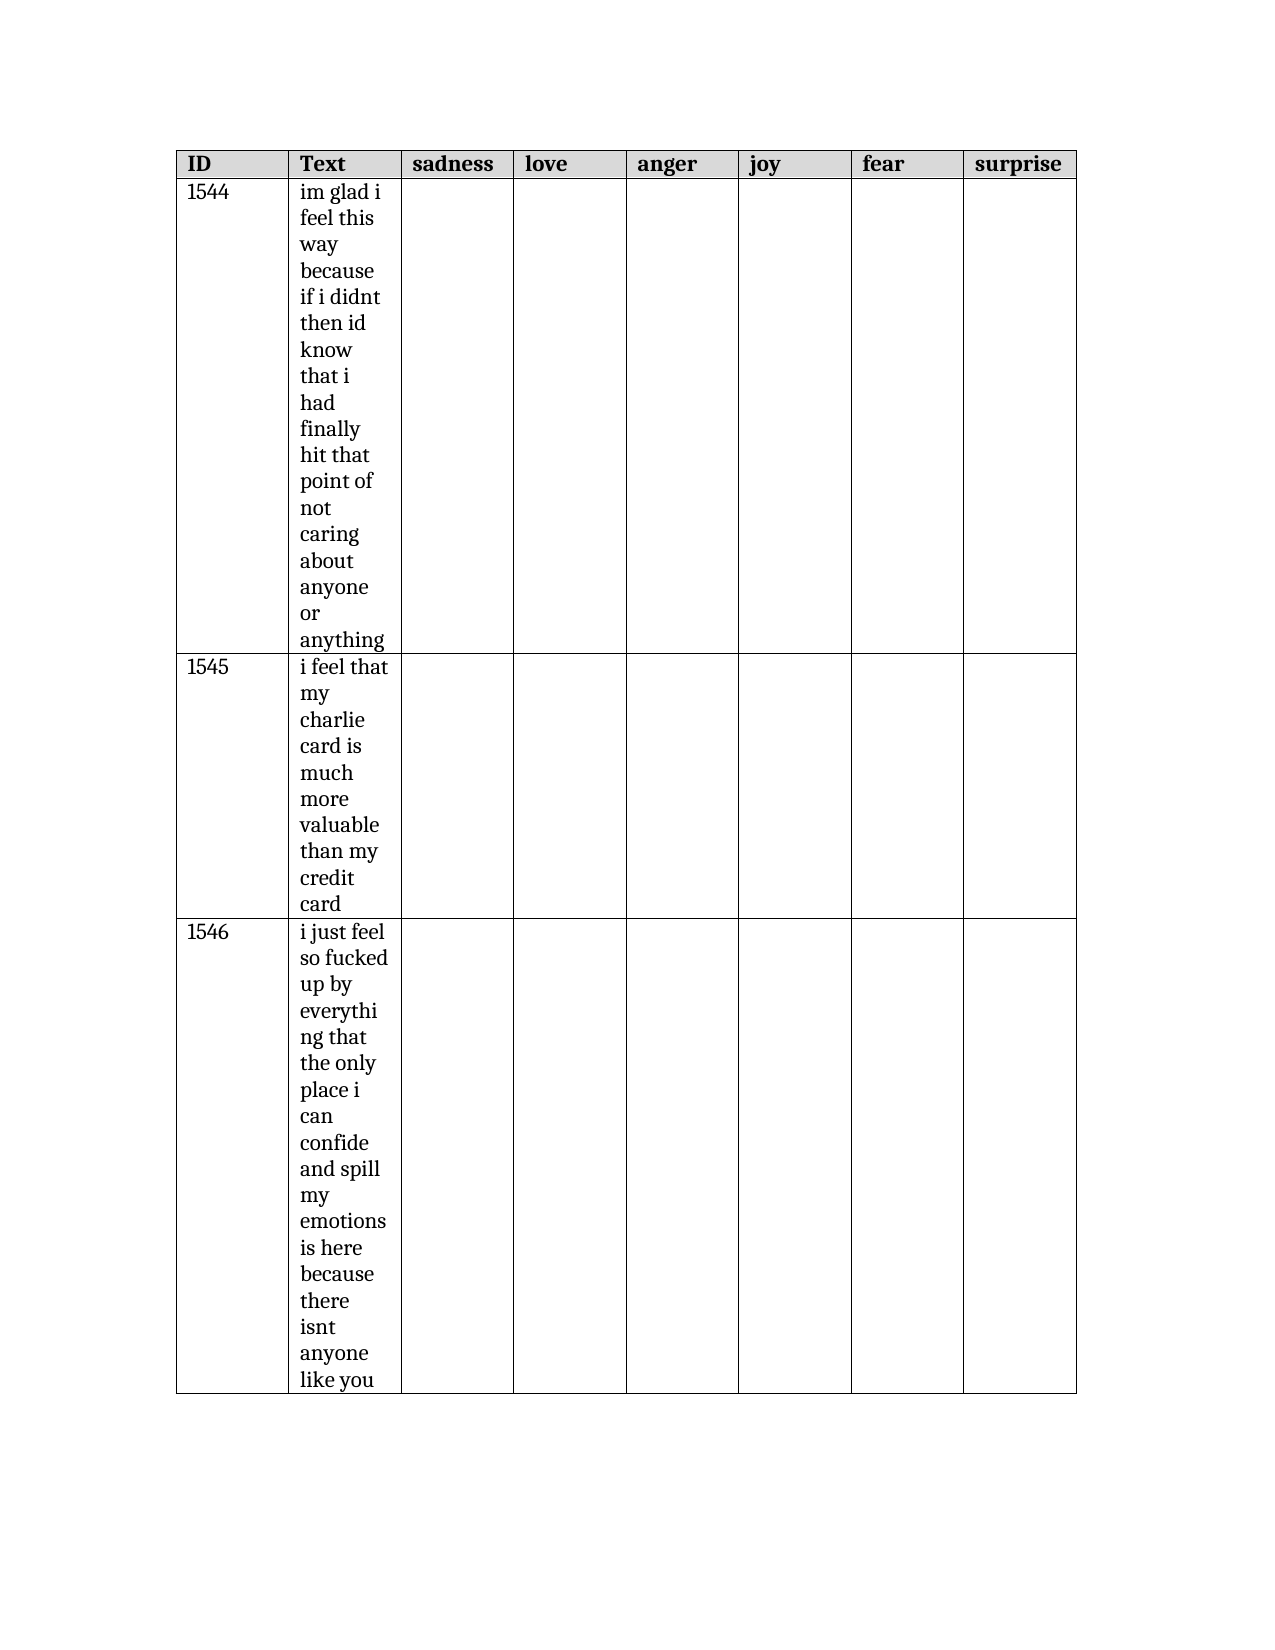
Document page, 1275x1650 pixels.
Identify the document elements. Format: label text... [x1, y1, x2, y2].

table_cell [402, 919, 513, 1393]
table_cell [739, 919, 851, 1393]
table_cell [402, 179, 513, 653]
table_cell [852, 919, 963, 1393]
table_header joy [739, 151, 851, 177]
table_cell [964, 179, 1076, 653]
table_header fear [852, 151, 963, 177]
table_cell [514, 654, 626, 917]
table_cell [627, 654, 738, 917]
table_cell [739, 179, 851, 653]
table_cell [514, 179, 626, 653]
table_header love [514, 151, 626, 177]
table_header sadness [402, 151, 513, 177]
table_cell 1546 [177, 919, 288, 1393]
table_cell [627, 179, 738, 653]
table_header ID [177, 151, 288, 177]
table_cell [402, 654, 513, 917]
table_cell i feel that my charlie card is much more valuable than my credit card [289, 654, 401, 917]
table_cell [964, 919, 1076, 1393]
table_header Text [289, 151, 401, 177]
table_cell 1545 [177, 654, 288, 917]
table_cell [964, 654, 1076, 917]
table_cell [739, 654, 851, 917]
table_cell [627, 919, 738, 1393]
table_header surprise [964, 151, 1076, 177]
table_header anger [627, 151, 738, 177]
table_cell [514, 919, 626, 1393]
table_cell 1544 [177, 179, 288, 653]
table_cell [852, 654, 963, 917]
table_cell im glad i feel this way because if i didnt then id know that i had finally hit that point of not caring about anyone or anything [289, 179, 401, 653]
table_cell i just feel so fucked up by everything that the only place i can confide and spill my emotions is here because there isnt anyone like you [289, 919, 401, 1393]
table_cell [852, 179, 963, 653]
